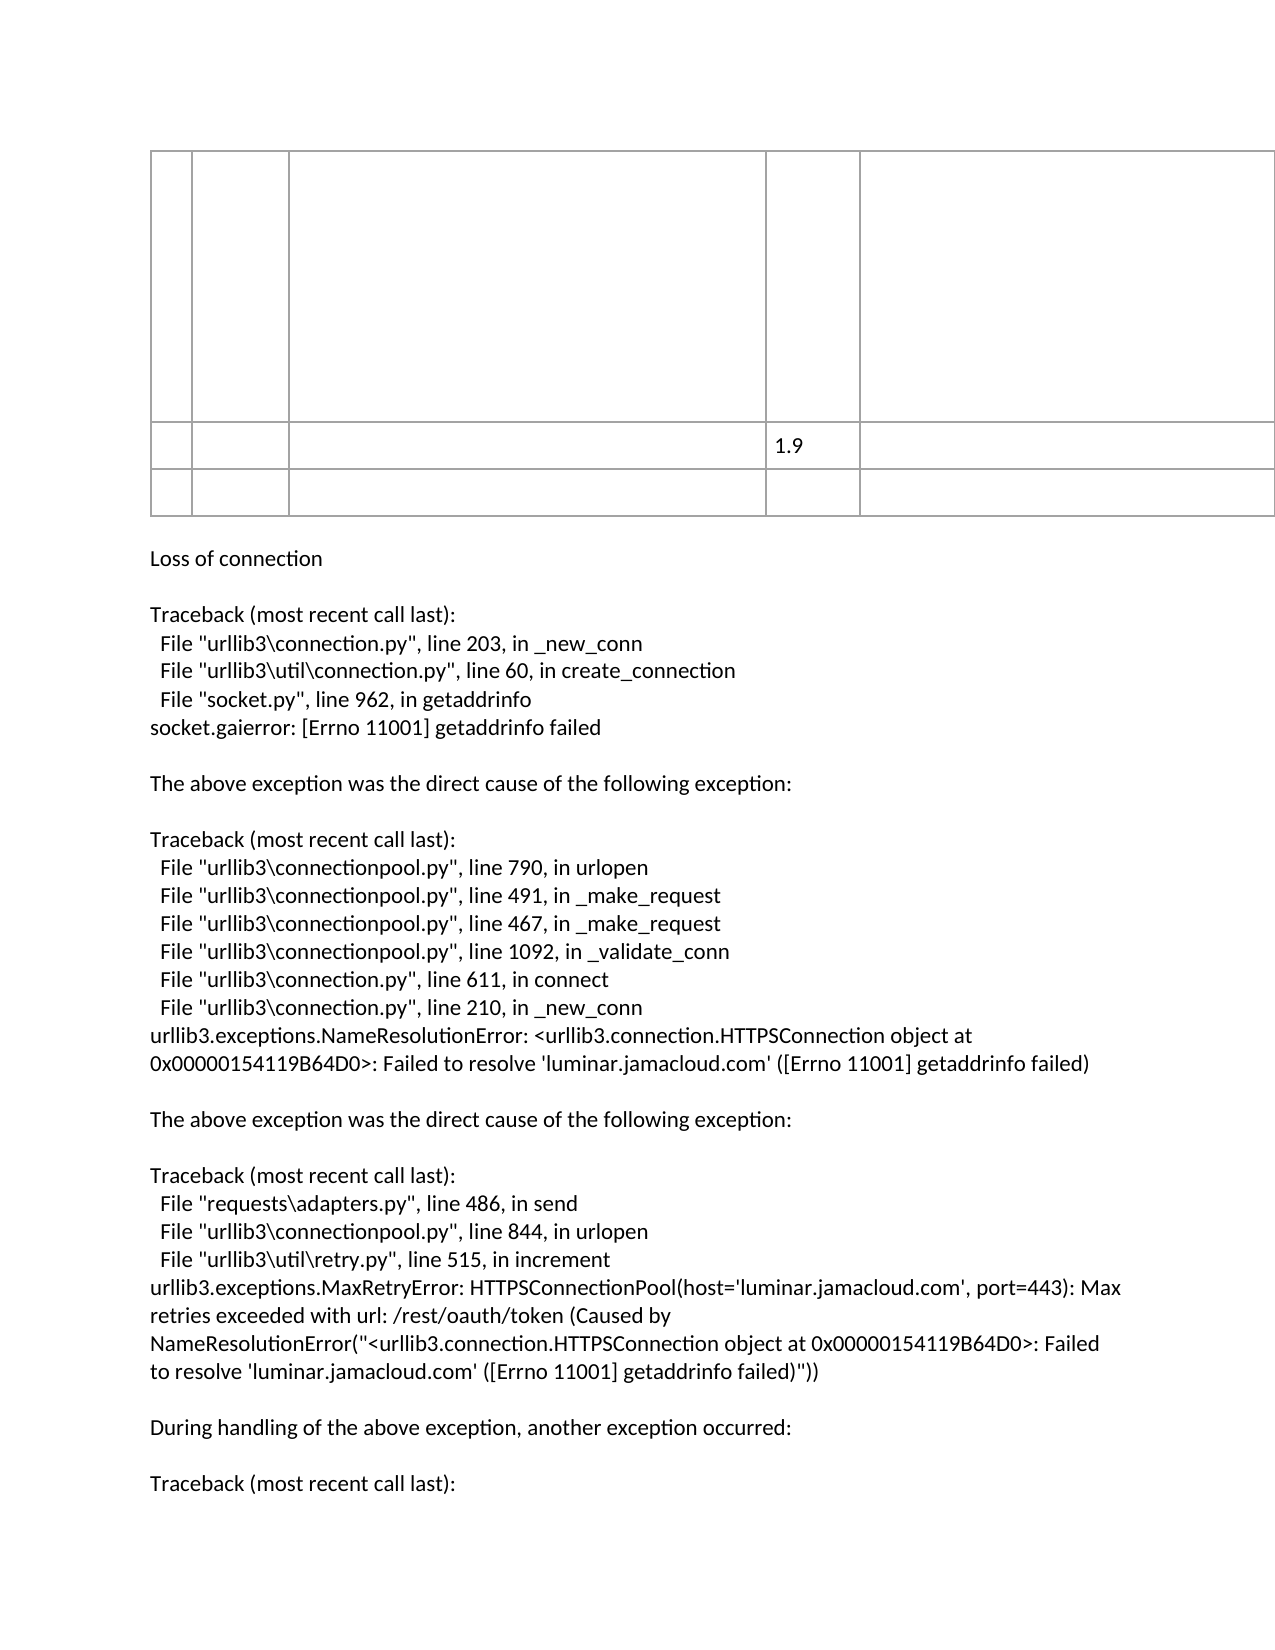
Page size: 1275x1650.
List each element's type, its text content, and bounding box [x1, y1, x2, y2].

text Traceback (most recent call last): [150, 601, 1125, 629]
text File "urllib3\connection.py", line 203, in _new_conn [150, 629, 1125, 657]
text File "urllib3\connectionpool.py", line 1092, in _validate_conn [150, 937, 1125, 965]
table_cell [152, 152, 191, 421]
text File "socket.py", line 962, in getaddrinfo [150, 685, 1125, 713]
text File "urllib3\connection.py", line 611, in connect [150, 965, 1125, 993]
text socket.gaierror: [Errno 11001] getaddrinfo failed [150, 713, 1125, 741]
table_cell [290, 152, 765, 421]
table_cell [290, 470, 765, 514]
text File "urllib3\connectionpool.py", line 491, in _make_request [150, 881, 1125, 909]
table_cell [152, 470, 191, 514]
table_cell 1.9 [767, 423, 859, 468]
table_cell [193, 423, 288, 468]
text Traceback (most recent call last): [150, 825, 1125, 853]
table_cell [193, 470, 288, 514]
text File "urllib3\connectionpool.py", line 467, in _make_request [150, 909, 1125, 937]
table_cell [767, 152, 859, 421]
text Traceback (most recent call last): [150, 1469, 1125, 1497]
text urllib3.exceptions.NameResolutionError: <urllib3.connection.HTTPSConnection object at 0x00000154119B64D0>: Failed to resolve 'luminar.jamacloud.com' ([Errno 11001] getaddrinfo failed) [150, 1021, 1125, 1077]
table_cell [193, 152, 288, 421]
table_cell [861, 152, 1274, 421]
text Loss of connection [150, 544, 1125, 573]
table_cell [290, 423, 765, 468]
table_cell [767, 470, 859, 514]
text File "urllib3\util\retry.py", line 515, in increment [150, 1245, 1125, 1273]
table_cell [861, 470, 1274, 514]
text File "urllib3\connectionpool.py", line 790, in urlopen [150, 853, 1125, 881]
table_cell [152, 423, 191, 468]
text File "requests\adapters.py", line 486, in send [150, 1189, 1125, 1217]
text File "urllib3\connection.py", line 210, in _new_conn [150, 993, 1125, 1021]
text urllib3.exceptions.MaxRetryError: HTTPSConnectionPool(host='luminar.jamacloud.com', port=443): Max retries exceeded with url: /rest/oauth/token (Caused by NameResolutionError("<urllib3.connection.HTTPSConnection object at 0x00000154119B64D0>: Failed to resolve 'luminar.jamacloud.com' ([Errno 11001] getaddrinfo failed)")) [150, 1273, 1125, 1385]
text The above exception was the direct cause of the following exception: [150, 769, 1125, 797]
text File "urllib3\util\connection.py", line 60, in create_connection [150, 657, 1125, 685]
text During handling of the above exception, another exception occurred: [150, 1413, 1125, 1441]
text The above exception was the direct cause of the following exception: [150, 1105, 1125, 1133]
text File "urllib3\connectionpool.py", line 844, in urlopen [150, 1217, 1125, 1245]
table_cell [861, 423, 1274, 468]
text Traceback (most recent call last): [150, 1161, 1125, 1189]
